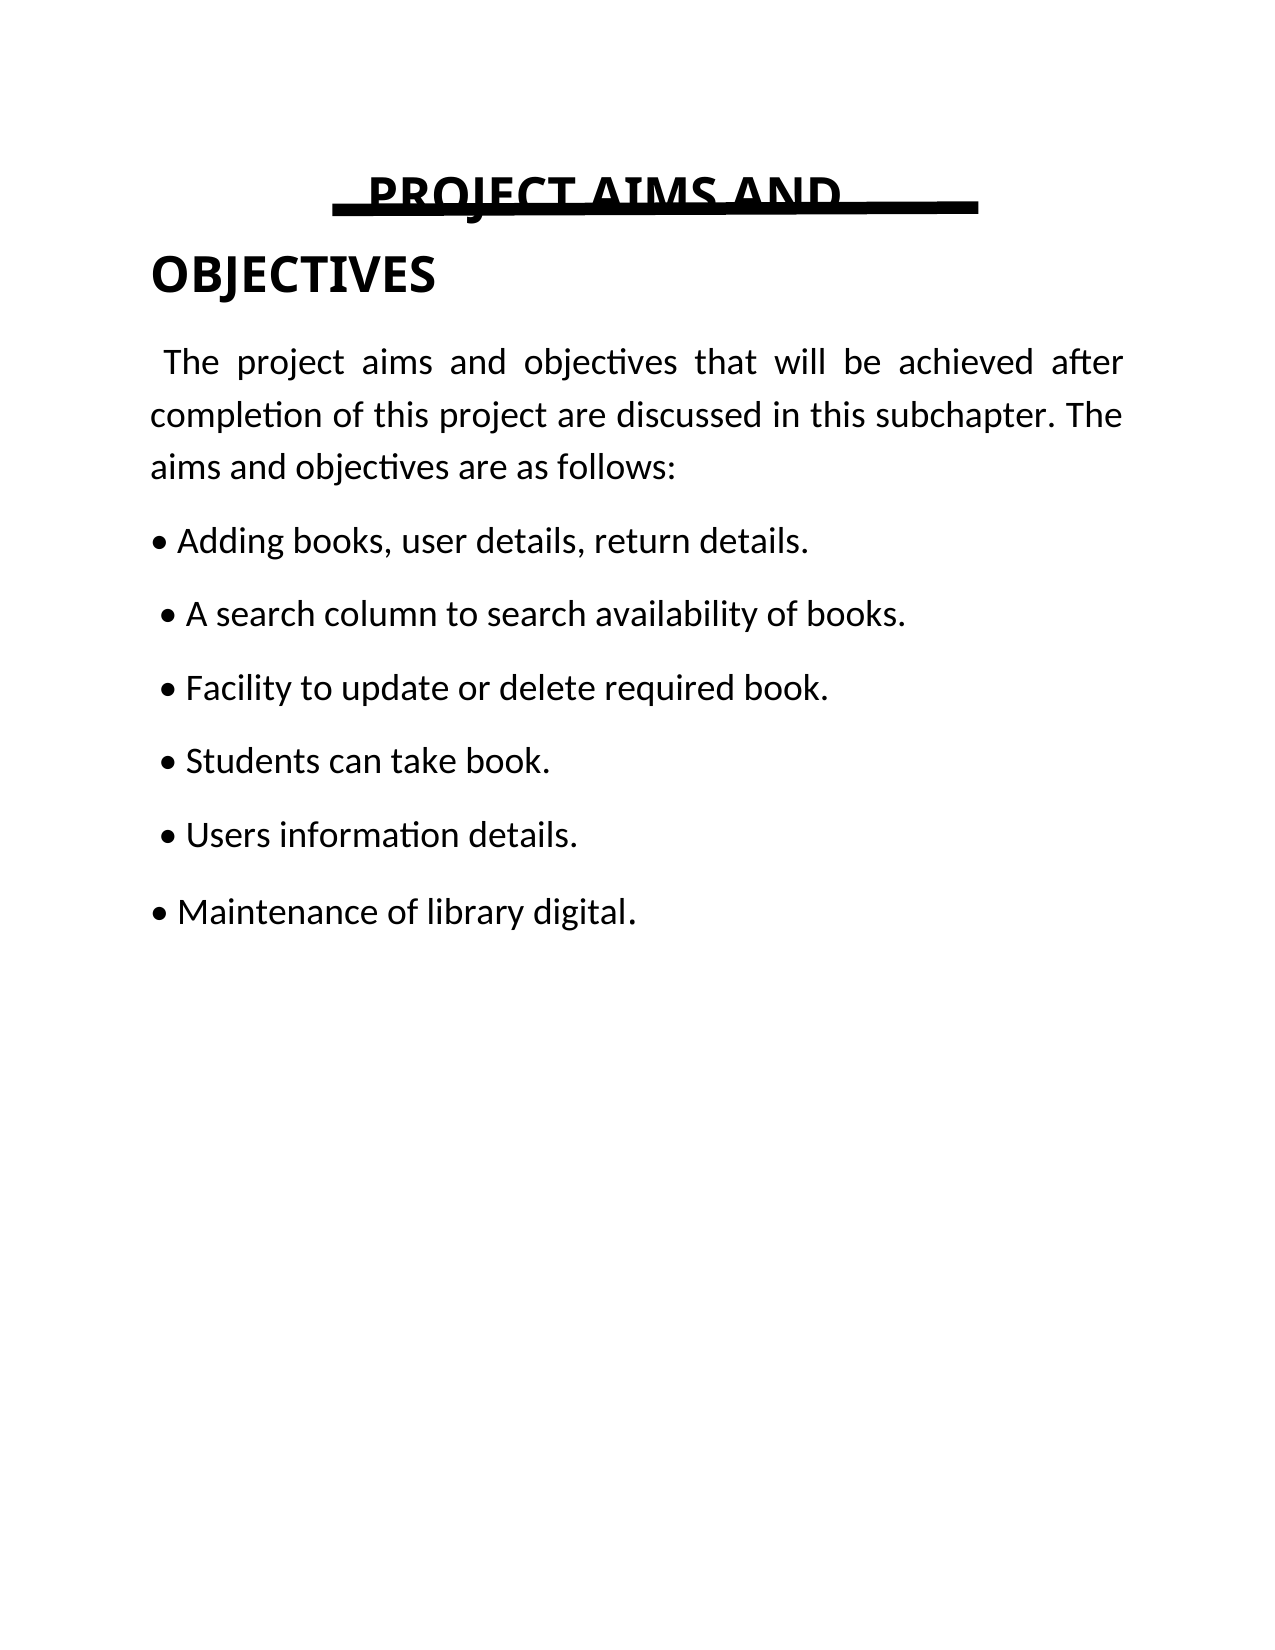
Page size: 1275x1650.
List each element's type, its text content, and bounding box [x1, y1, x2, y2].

text PROJECT AIMS AND OBJECTIVES [150, 160, 1125, 307]
text • Students can take book. [150, 737, 1125, 783]
text • Maintenance of library digital. [150, 884, 1125, 936]
text • Facility to update or delete required book. [150, 664, 1125, 710]
text • A search column to search availability of books. [150, 590, 1125, 636]
text • Adding books, user details, return details. [150, 517, 1125, 563]
text • Users information details. [150, 811, 1125, 857]
text The project aims and objectives that will be achieved after completion of this project are discussed in this subchapter. The aims and objectives are as follows: [150, 338, 1125, 489]
